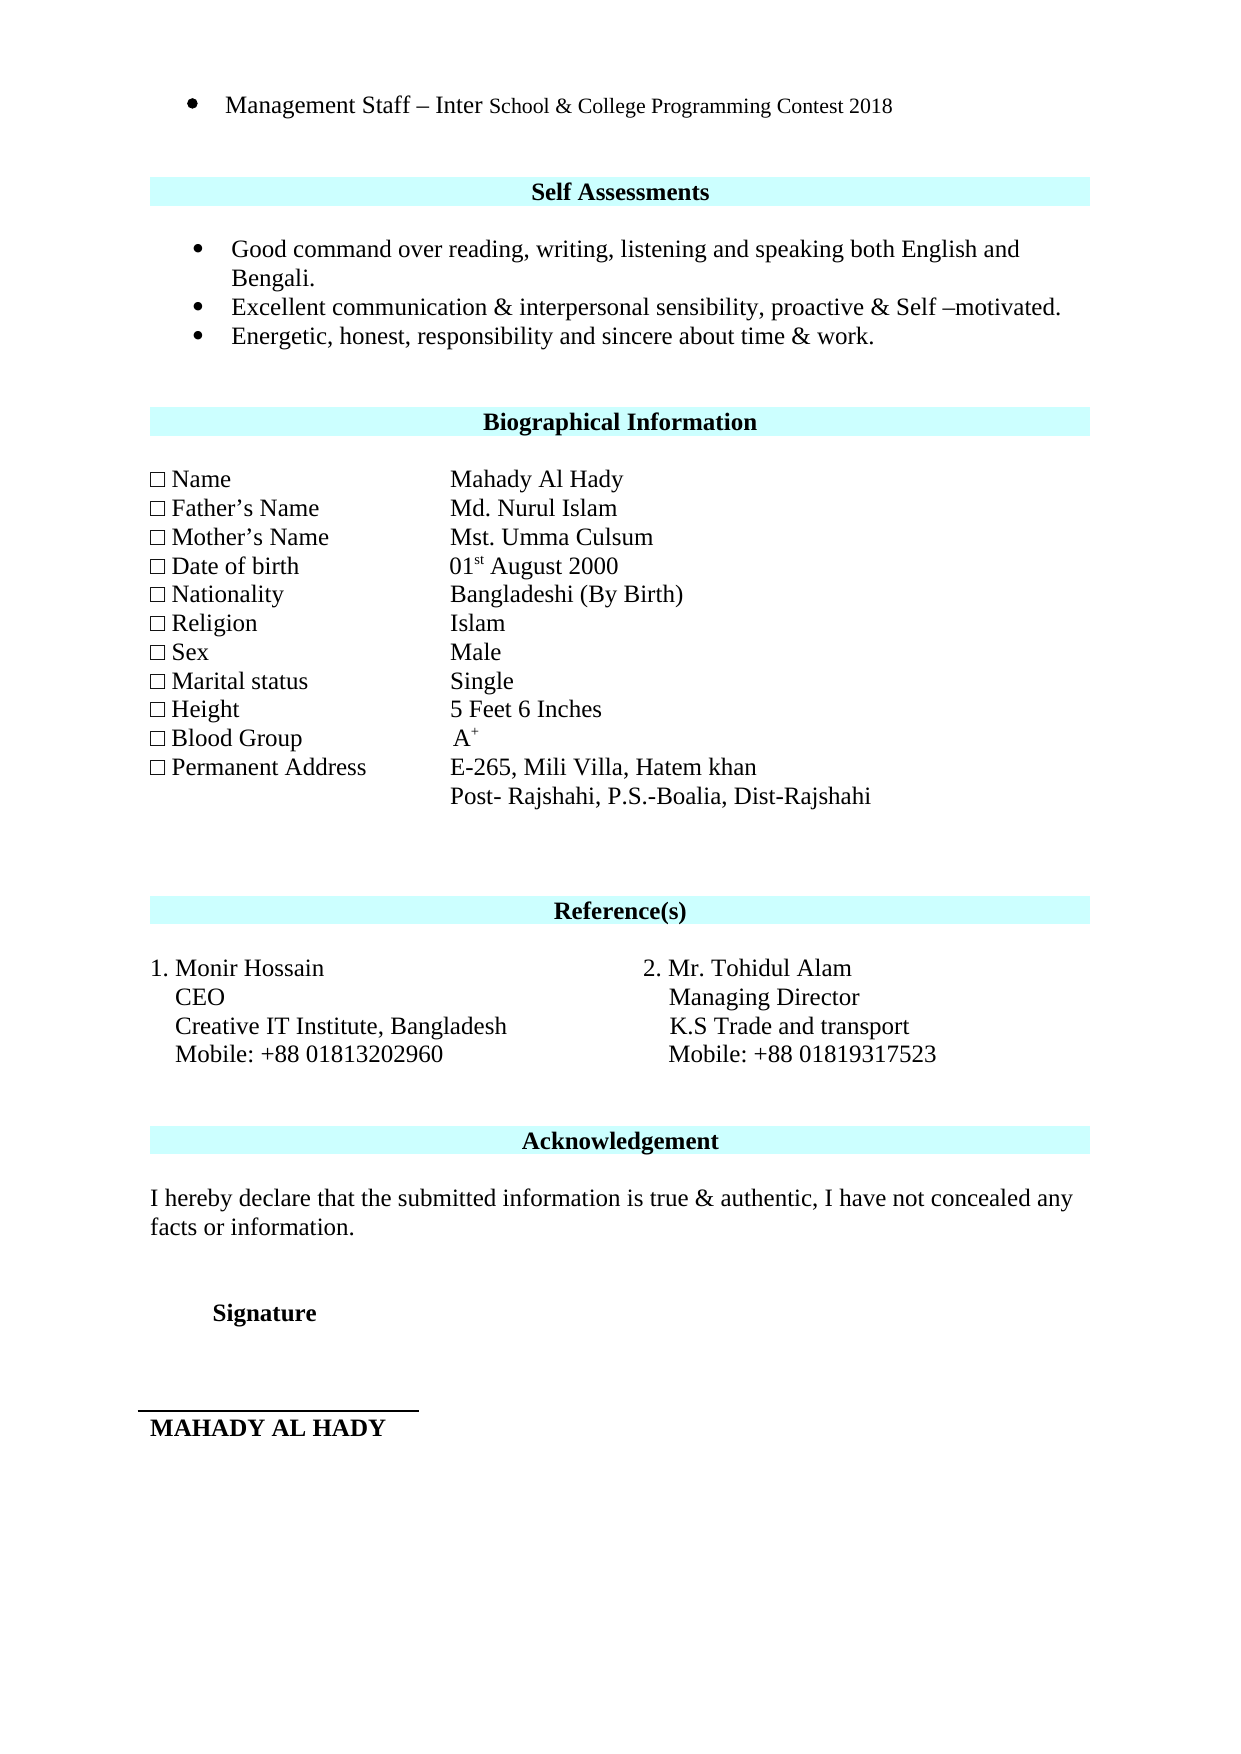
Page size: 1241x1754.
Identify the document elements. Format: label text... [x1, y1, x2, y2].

text Post- Rajshahi, P.S.-Boalia, Dist-Rajshahi [150, 781, 1090, 809]
text Mobile: +88 01813202960 Mobile: +88 01819317523 [150, 1039, 1090, 1068]
text □ Marital status Single □ Height 5 Feet 6 Inches [150, 666, 1090, 723]
text □ Blood Group A+ [150, 723, 1090, 752]
text □ Sex Male [150, 637, 1090, 666]
text □ Religion Islam [150, 608, 1090, 637]
text Signature [150, 1298, 1090, 1327]
text □ Mother’s Name Mst. Umma Culsum [150, 522, 1090, 551]
text MAHADY AL HADY [150, 1413, 1090, 1442]
text Creative IT Institute, Bangladesh K.S Trade and transport [378, 1011, 1090, 1039]
text Biographical Information [150, 407, 1090, 436]
list Excellent communication & interpersonal sensibility, proactive & Self –motivated. [194, 292, 1090, 321]
text □ Permanent Address E-265, Mili Villa, Hatem khan [150, 752, 1090, 781]
list Management Staff – Inter School & College Programming Contest 2018 [187, 90, 1090, 119]
list Good command over reading, writing, listening and speaking both English and Bengali. [194, 234, 1090, 292]
text □ Name Mahady Al Hady [150, 464, 1090, 493]
text CEO Managing Director [150, 982, 1090, 1011]
text I hereby declare that the submitted information is true & authentic, I have not concealed any facts or information. [150, 1183, 1090, 1241]
text Acknowledgement [150, 1126, 1090, 1154]
text Reference(s) [150, 896, 1090, 924]
list Energetic, honest, responsibility and sincere about time & work. [194, 321, 1090, 378]
text Self Assessments [150, 177, 1090, 206]
text □ Date of birth 01st August 2000 [150, 551, 1090, 579]
text □ Nationality Bangladeshi (By Birth) [150, 579, 1090, 608]
text 1. Monir Hossain 2. Mr. Tohidul Alam [150, 953, 1090, 982]
text □ Father’s Name Md. Nurul Islam [150, 493, 1090, 522]
